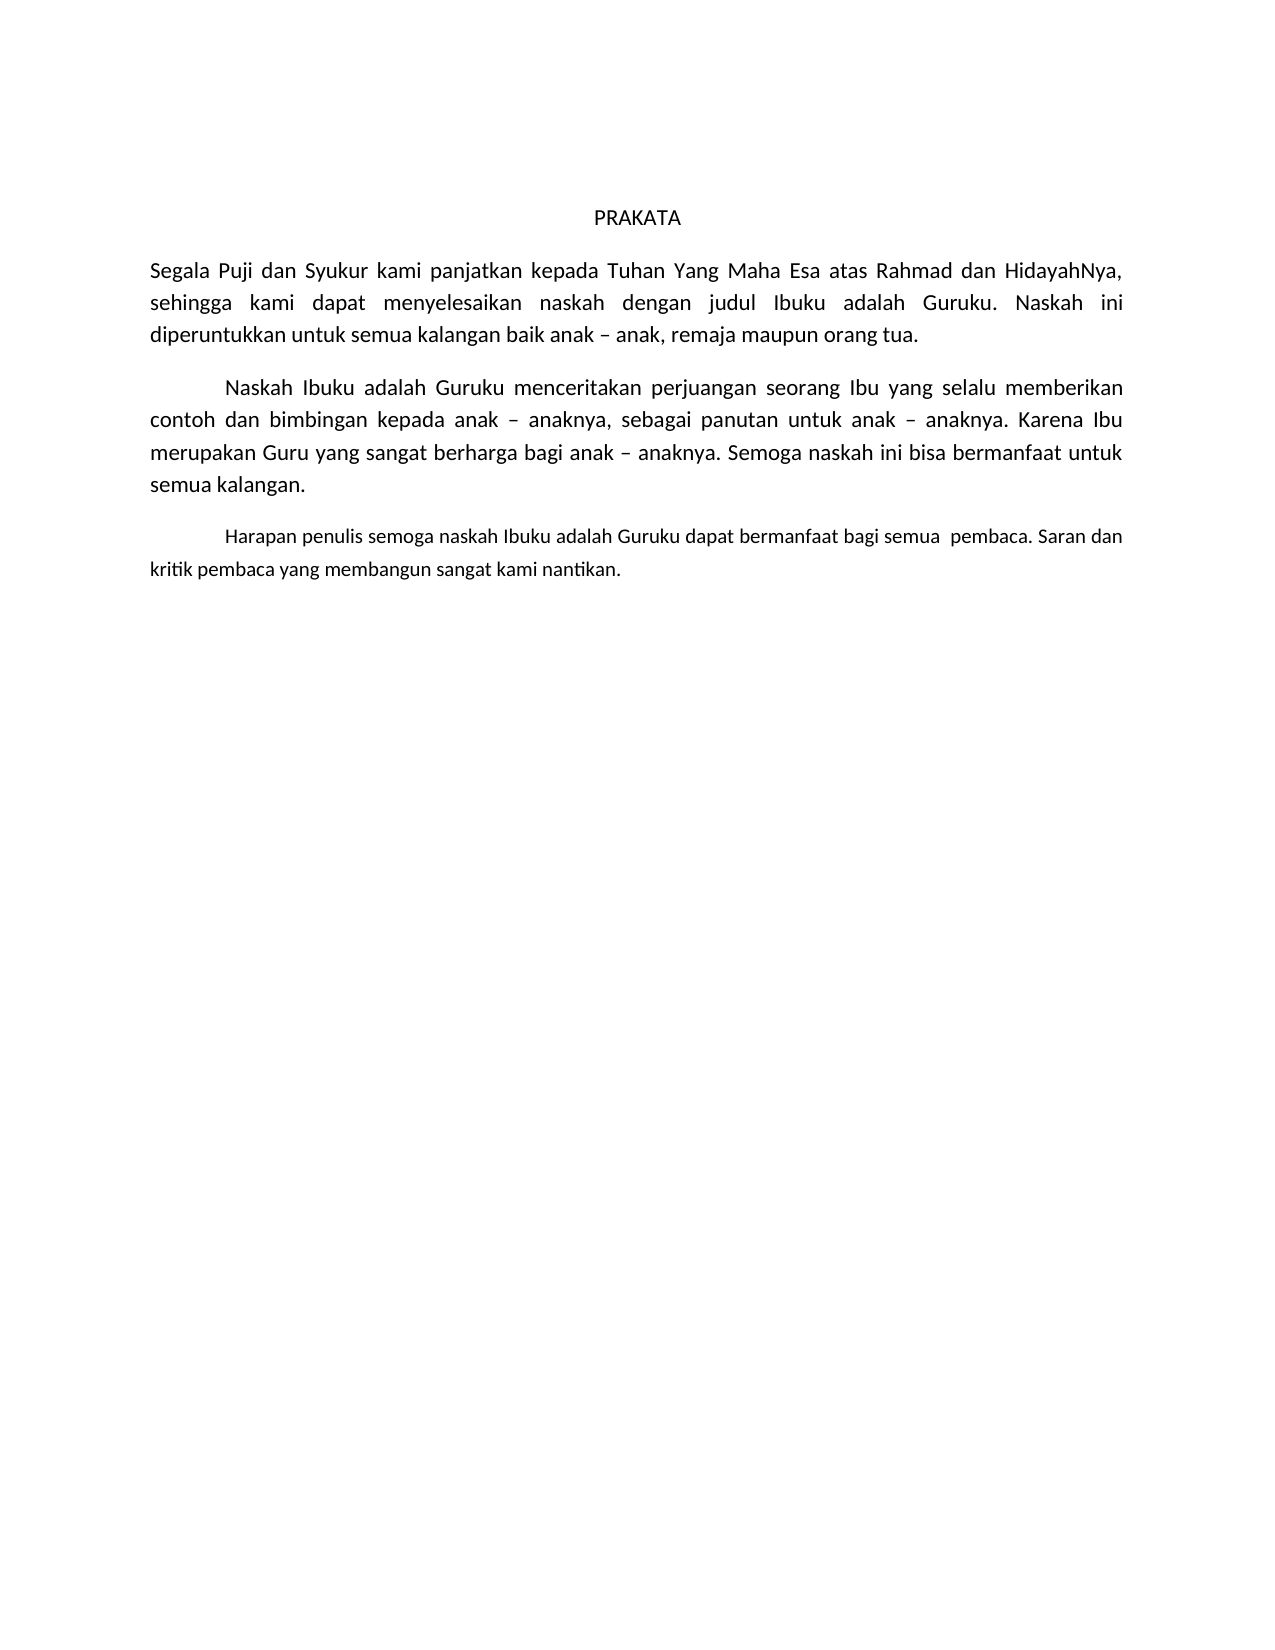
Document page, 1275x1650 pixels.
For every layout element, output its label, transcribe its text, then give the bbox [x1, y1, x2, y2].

list Harapan penulis semoga naskah Ibuku adalah Guruku dapat bermanfaat bagi semua pembaca. Saran dan kritik pembaca yang membangun sangat kami nantikan. [150, 523, 1125, 581]
text PRAKATA [150, 203, 1125, 231]
text Naskah Ibuku adalah Guruku menceritakan perjuangan seorang Ibu yang selalu memberikan contoh dan bimbingan kepada anak – anaknya, sebagai panutan untuk anak – anaknya. Karena Ibu merupakan Guru yang sangat berharga bagi anak – anaknya. Semoga naskah ini bisa bermanfaat untuk semua kalangan. [150, 373, 1125, 498]
text Segala Puji dan Syukur kami panjatkan kepada Tuhan Yang Maha Esa atas Rahmad dan HidayahNya, sehingga kami dapat menyelesaikan naskah dengan judul Ibuku adalah Guruku. Naskah ini diperuntukkan untuk semua kalangan baik anak – anak, remaja maupun orang tua. [150, 256, 1125, 348]
